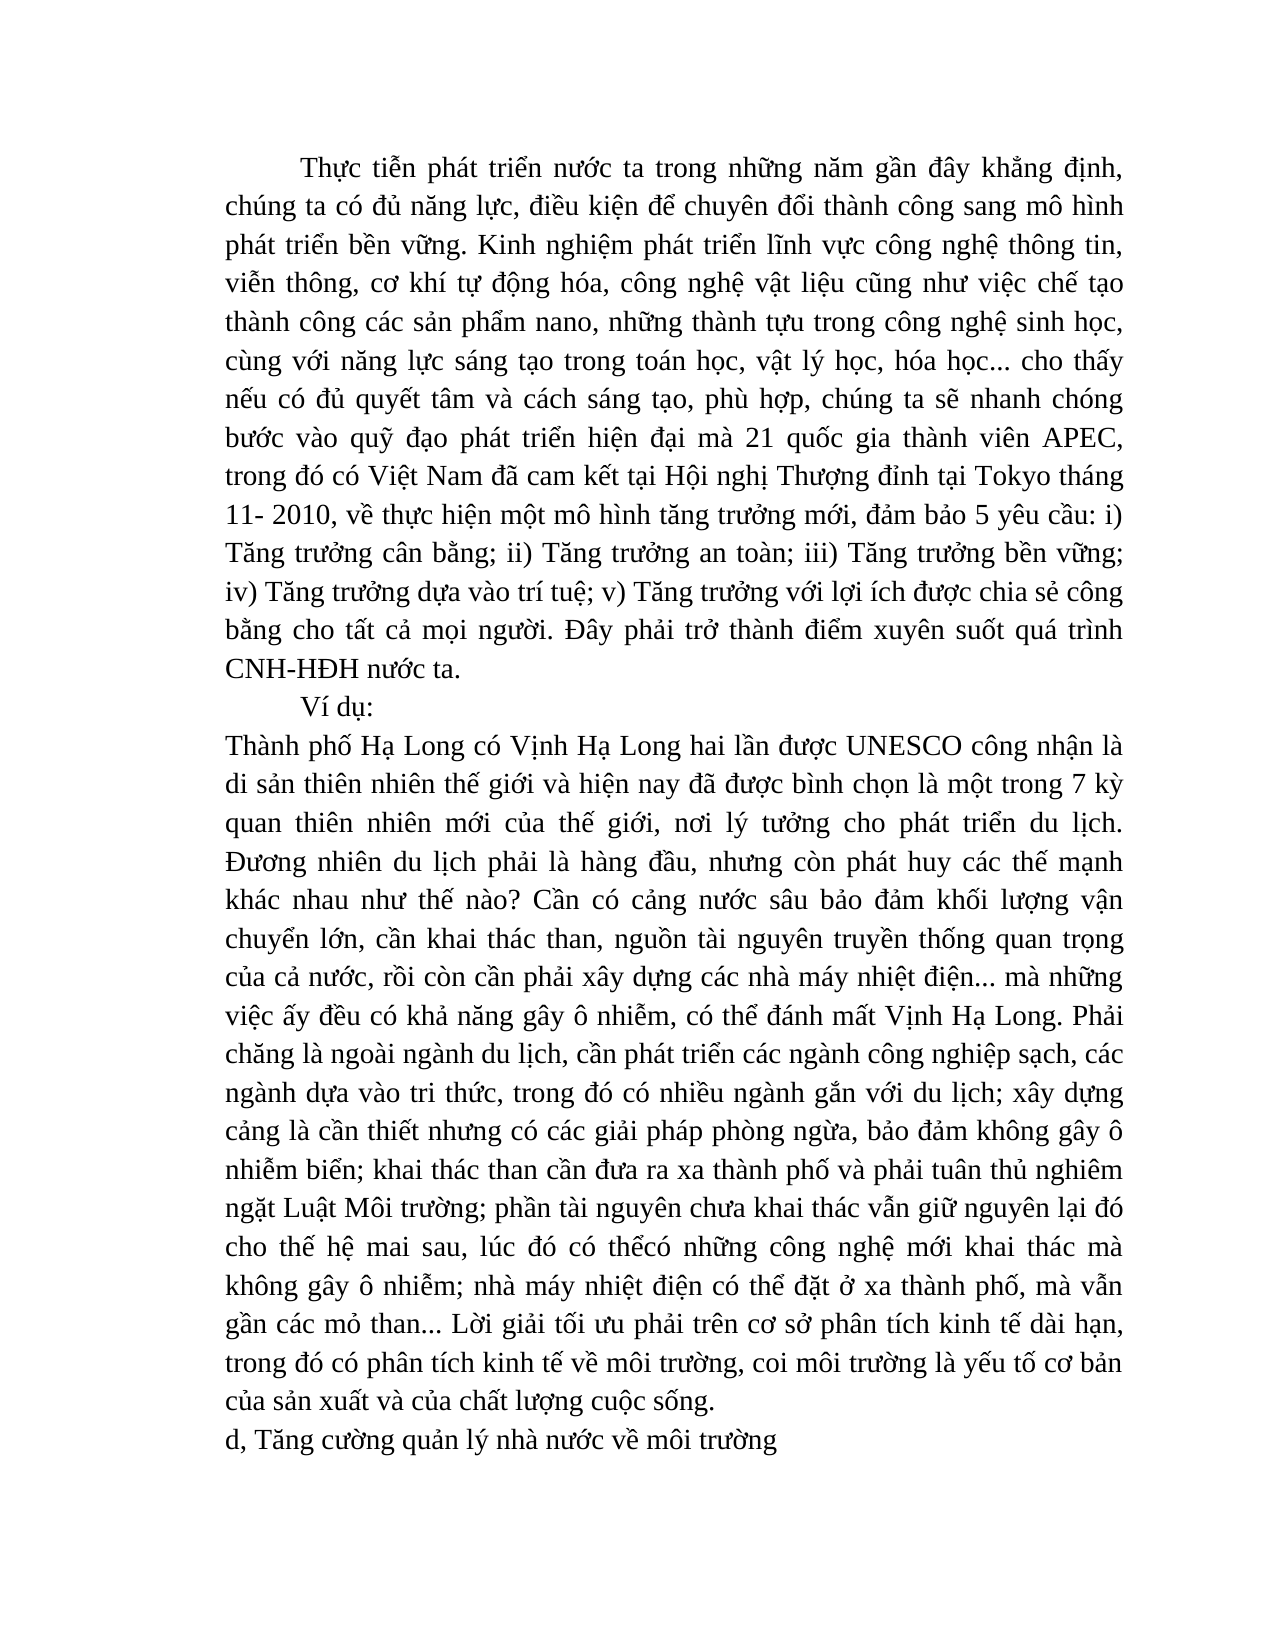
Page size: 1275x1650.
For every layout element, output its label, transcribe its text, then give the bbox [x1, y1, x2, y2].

list Ví dụ: [225, 689, 1125, 723]
list Thực tiễn phát triển nước ta trong những năm gần đây khẳng định, chúng ta có đủ năng lực, điều kiện để chuyên đổi thành công sang mô hình phát triển bền vững. Kinh nghiệm phát triển lĩnh vực công nghệ thông tin, viễn thông, cơ khí tự động hóa, công nghệ vật liệu cũng như việc chế tạo thành công các sản phẩm nano, những thành tựu trong công nghệ sinh học, cùng với năng lực sáng tạo trong toán học, vật lý học, hóa học... cho thấy nếu có đủ quyết tâm và cách sáng tạo, phù hợp, chúng ta sẽ nhanh chóng bước vào quỹ đạo phát triển hiện đại mà 21 quốc gia thành viên APEC, trong đó có Việt Nam đã cam kết tại Hội nghị Thượng đỉnh tại Tokyo tháng 11- 2010, về thực hiện một mô hình tăng trưởng mới, đảm bảo 5 yêu cầu: i) Tăng trưởng cân bằng; ii) Tăng trưởng an toàn; iii) Tăng trưởng bền vững; iv) Tăng trưởng dựa vào trí tuệ; v) Tăng trưởng với lợi ích được chia sẻ công bằng cho tất cả mọi người. Đây phải trở thành điểm xuyên suốt quá trình CNH-HĐH nước ta. [225, 150, 1125, 684]
list Thành phố Hạ Long có Vịnh Hạ Long hai lần được UNESCO công nhận là di sản thiên nhiên thế giới và hiện nay đã được bình chọn là một trong 7 kỳ quan thiên nhiên mới của thế giới, nơi lý tưởng cho phát triển du lịch. Đương nhiên du lịch phải là hàng đầu, nhưng còn phát huy các thế mạnh khác nhau như thế nào? Cần có cảng nước sâu bảo đảm khối lượng vận chuyển lớn, cần khai thác than, nguồn tài nguyên truyền thống quan trọng của cả nước, rồi còn cần phải xây dựng các nhà máy nhiệt điện... mà những việc ấy đều có khả năng gây ô nhiễm, có thể đánh mất Vịnh Hạ Long. Phải chăng là ngoài ngành du lịch, cần phát triển các ngành công nghiệp sạch, các ngành dựa vào tri thức, trong đó có nhiều ngành gắn với du lịch; xây dựng cảng là cần thiết nhưng có các giải pháp phòng ngừa, bảo đảm không gây ô nhiễm biển; khai thác than cần đưa ra xa thành phố và phải tuân thủ nghiêm ngặt Luật Môi trường; phần tài nguyên chưa khai thác vẫn giữ nguyên lại đó cho thế hệ mai sau, lúc đó có thểcó những công nghệ mới khai thác mà không gây ô nhiễm; nhà máy nhiệt điện có thể đặt ở xa thành phố, mà vẫn gần các mỏ than... Lời giải tối ưu phải trên cơ sở phân tích kinh tế dài hạn, trong đó có phân tích kinh tế về môi trường, coi môi trường là yếu tố cơ bản của sản xuất và của chất lượng cuộc sống. [225, 728, 1125, 1417]
list d, Tăng cường quản lý nhà nước về môi trường [225, 1422, 1125, 1455]
